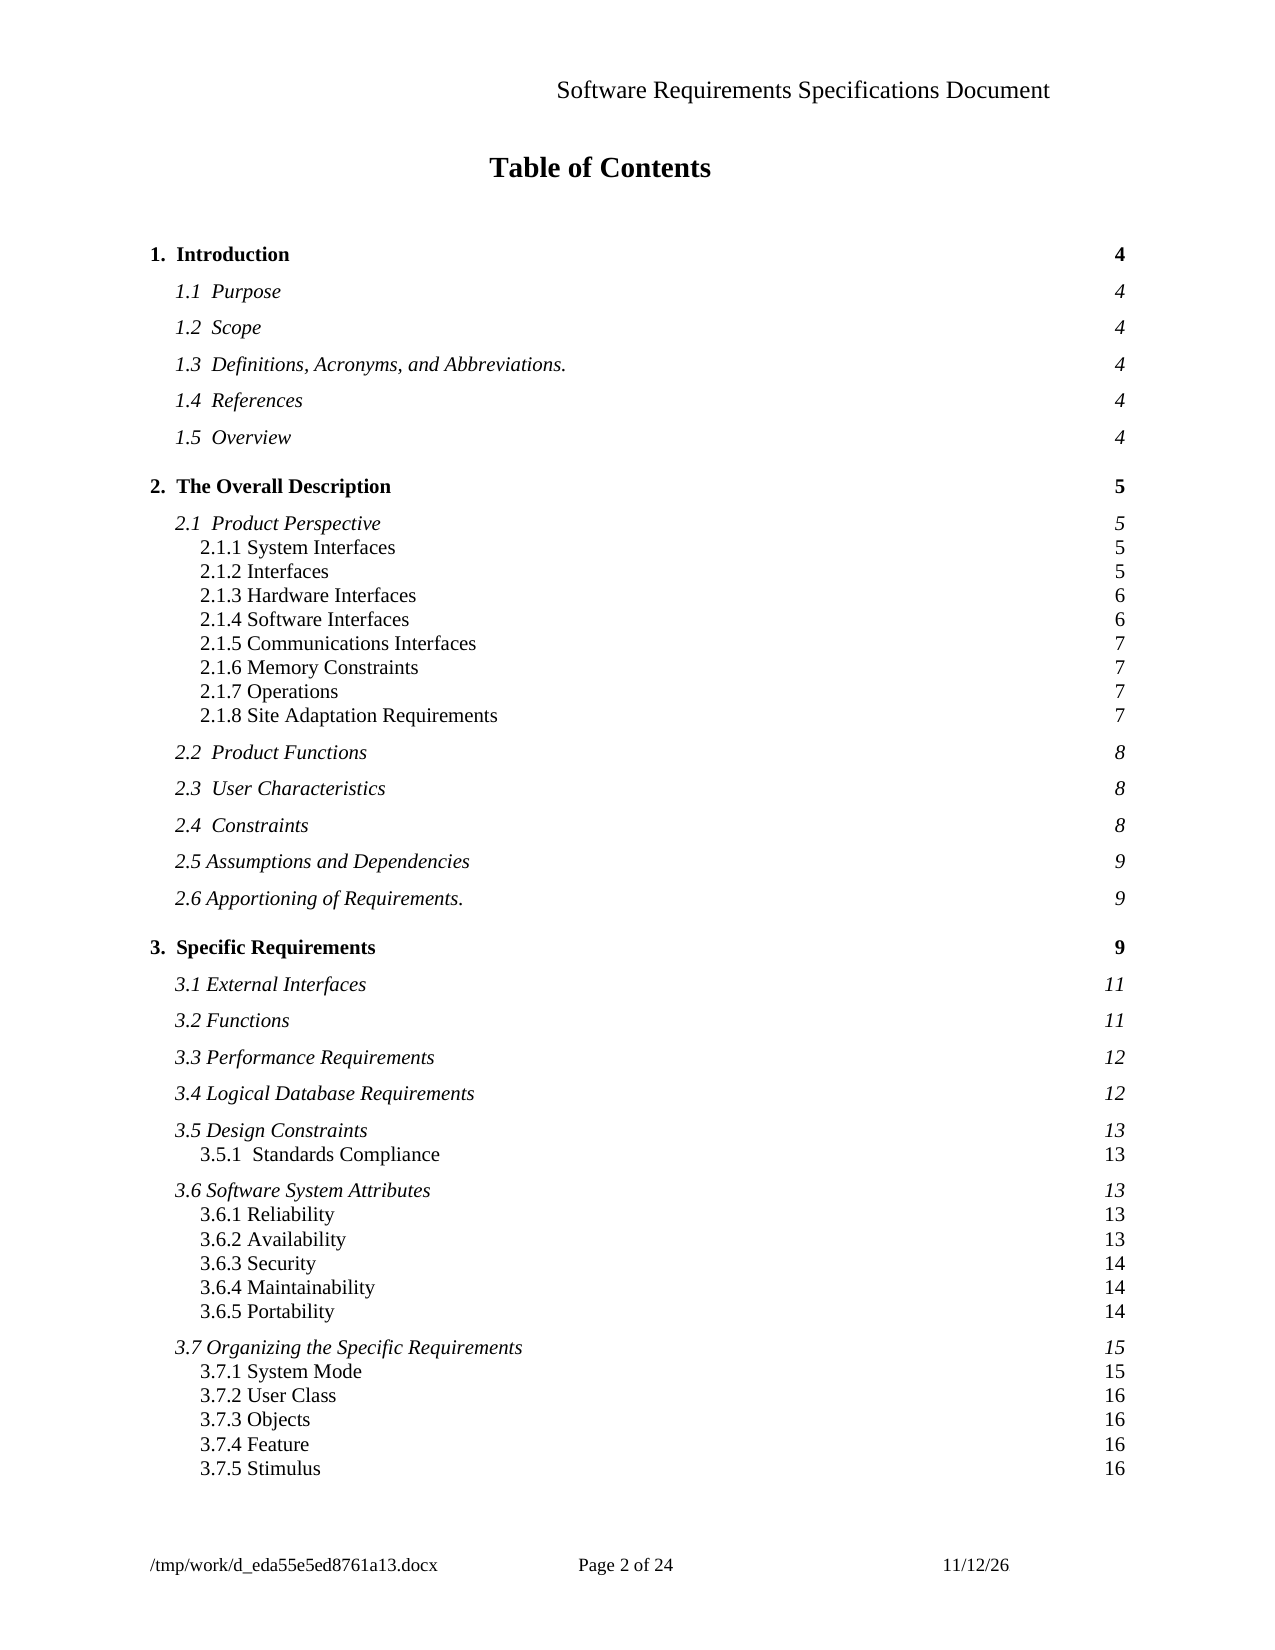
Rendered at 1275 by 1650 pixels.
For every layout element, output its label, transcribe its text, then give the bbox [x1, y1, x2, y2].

text 2.1.3 Hardware Interfaces 6 [200, 583, 1050, 607]
text 1.5 Overview 4 [175, 425, 1050, 449]
text 3.5 Design Constraints 13 [175, 1118, 1050, 1142]
text 3.6 Software System Attributes 13 [175, 1178, 1050, 1202]
text Table of Contents [150, 150, 1050, 183]
text 2.1.8 Site Adaptation Requirements 7 [200, 703, 1050, 727]
text 2. The Overall Description 5 [150, 474, 1050, 498]
text 3.4 Logical Database Requirements 12 [175, 1081, 1050, 1105]
text 1. Introduction 4 [150, 242, 1050, 266]
text 3.6.3 Security 14 [200, 1251, 1050, 1274]
text 3.6.5 Portability 14 [200, 1299, 1050, 1323]
text 2.4 Constraints 8 [175, 813, 1050, 837]
text 2.5 Assumptions and Dependencies 9 [175, 849, 1050, 873]
text 3.7.3 Objects 16 [200, 1407, 1050, 1431]
text 3.5.1 Standards Compliance 13 [200, 1142, 1050, 1166]
text 2.1 Product Perspective 5 [175, 511, 1050, 534]
text 2.3 User Characteristics 8 [175, 776, 1050, 800]
text 2.1.6 Memory Constraints 7 [200, 655, 1050, 679]
text 3.6.2 Availability 13 [200, 1226, 1050, 1251]
text 2.2 Product Functions 8 [175, 739, 1050, 764]
text 3.6.4 Maintainability 14 [200, 1274, 1050, 1299]
text 2.6 Apportioning of Requirements. 9 [175, 886, 1050, 910]
text 3.6.1 Reliability 13 [200, 1202, 1050, 1226]
text 2.1.4 Software Interfaces 6 [200, 607, 1050, 631]
text 1.1 Purpose 4 [175, 279, 1050, 303]
text 1.2 Scope 4 [175, 315, 1050, 339]
text 3.7.2 User Class 16 [200, 1383, 1050, 1407]
text 3.1 External Interfaces 11 [175, 971, 1050, 996]
text 2.1.2 Interfaces 5 [200, 559, 1050, 583]
text 3.7 Organizing the Specific Requirements 15 [175, 1335, 1050, 1359]
text 3.7.5 Stimulus 16 [200, 1456, 1050, 1479]
text 1.4 References 4 [175, 388, 1050, 412]
text 3.7.1 System Mode 15 [200, 1359, 1050, 1383]
text 3.7.4 Feature 16 [200, 1431, 1050, 1456]
text 3.2 Functions 11 [175, 1008, 1050, 1032]
text 2.1.1 System Interfaces 5 [200, 534, 1050, 559]
text 3. Specific Requirements 9 [150, 935, 1050, 959]
text 3.3 Performance Requirements 12 [175, 1044, 1050, 1069]
text 1.3 Definitions, Acronyms, and Abbreviations. 4 [175, 352, 1050, 376]
text 2.1.5 Communications Interfaces 7 [200, 631, 1050, 655]
text 2.1.7 Operations 7 [200, 679, 1050, 703]
